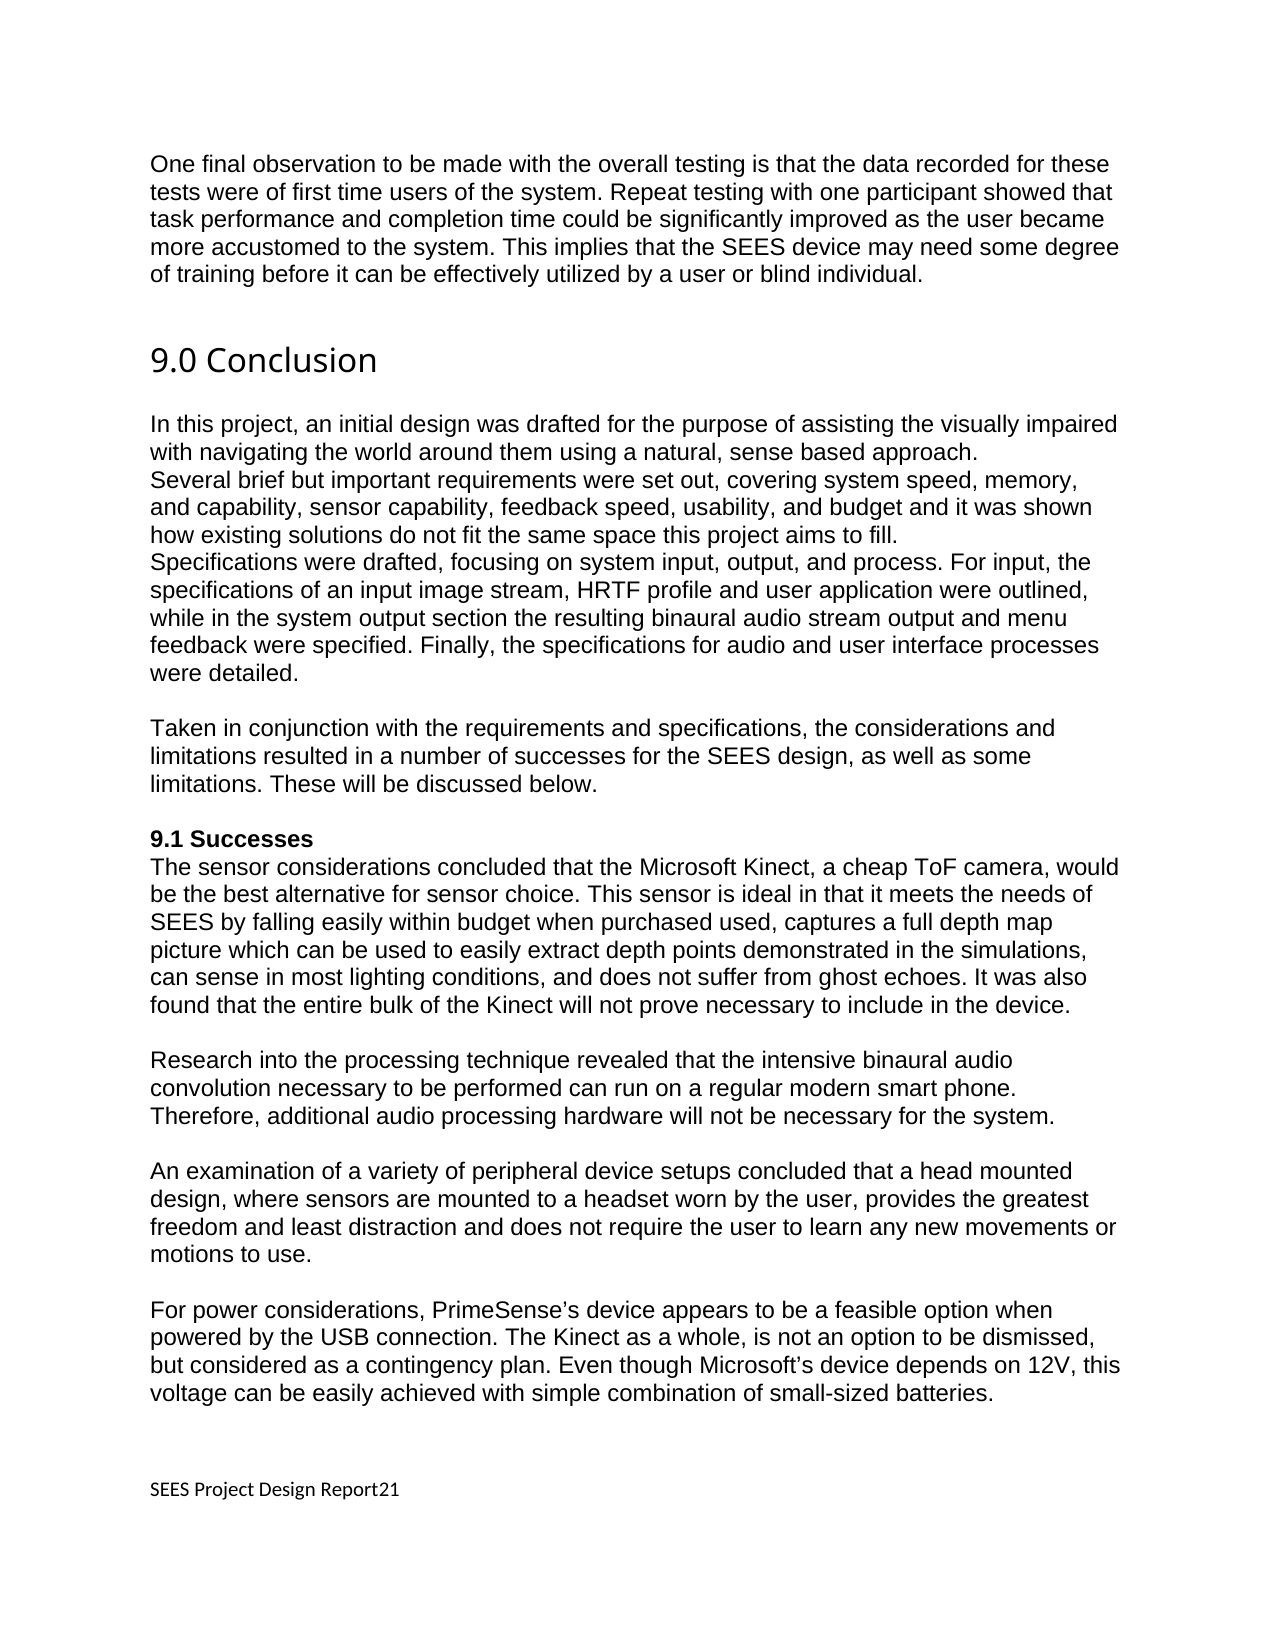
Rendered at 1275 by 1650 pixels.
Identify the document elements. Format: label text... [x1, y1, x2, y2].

text The sensor considerations concluded that the Microsoft Kinect, a cheap ToF camera, would be the best alternative for sensor choice. This sensor is ideal in that it meets the needs of SEES by falling easily within budget when purchased used, captures a full depth map picture which can be used to easily extract depth points demonstrated in the simulations, can sense in most lighting conditions, and does not suffer from ghost echoes. It was also found that the entire bulk of the Kinect will not prove necessary to include in the device. [150, 853, 1125, 1018]
text Research into the processing technique revealed that the intensive binaural audio convolution necessary to be performed can run on a regular modern smart phone. Therefore, additional audio processing hardware will not be necessary for the system. [150, 1046, 1125, 1129]
text Specifications were drafted, focusing on system input, output, and process. For input, the specifications of an input image stream, HRTF profile and user application were outlined, while in the system output section the resulting binaural audio stream output and menu feedback were specified. Finally, the specifications for audio and user interface processes were detailed. [150, 548, 1125, 686]
text In this project, an initial design was drafted for the purpose of assisting the visually impaired with navigating the world around them using a natural, sense based approach. [150, 410, 1125, 466]
text 9.0 Conclusion [150, 337, 1125, 382]
text One final observation to be made with the overall testing is that the data recorded for these tests were of first time users of the system. Repeat testing with one participant showed that task performance and completion time could be significantly improved as the user became more accustomed to the system. This implies that the SEES device may need some degree of training before it can be effectively utilized by a user or blind individual. [150, 150, 1125, 288]
text Taken in conjunction with the requirements and specifications, the considerations and limitations resulted in a number of successes for the SEES design, as well as some limitations. These will be discussed below. [150, 714, 1125, 797]
text An examination of a variety of peripheral device setups concluded that a head mounted design, where sensors are mounted to a headset worn by the user, provides the greatest freedom and least distraction and does not require the user to learn any new movements or motions to use. [150, 1157, 1125, 1268]
text 9.1 Successes [150, 825, 1125, 853]
text For power considerations, PrimeSense’s device appears to be a feasible option when powered by the USB connection. The Kinect as a whole, is not an option to be dismissed, but considered as a contingency plan. Even though Microsoft’s device depends on 12V, this voltage can be easily achieved with simple combination of small-sized batteries. [150, 1296, 1125, 1406]
text Several brief but important requirements were set out, covering system speed, memory, and capability, sensor capability, feedback speed, usability, and budget and it was shown how existing solutions do not fit the same space this project aims to fill. [150, 466, 1125, 548]
